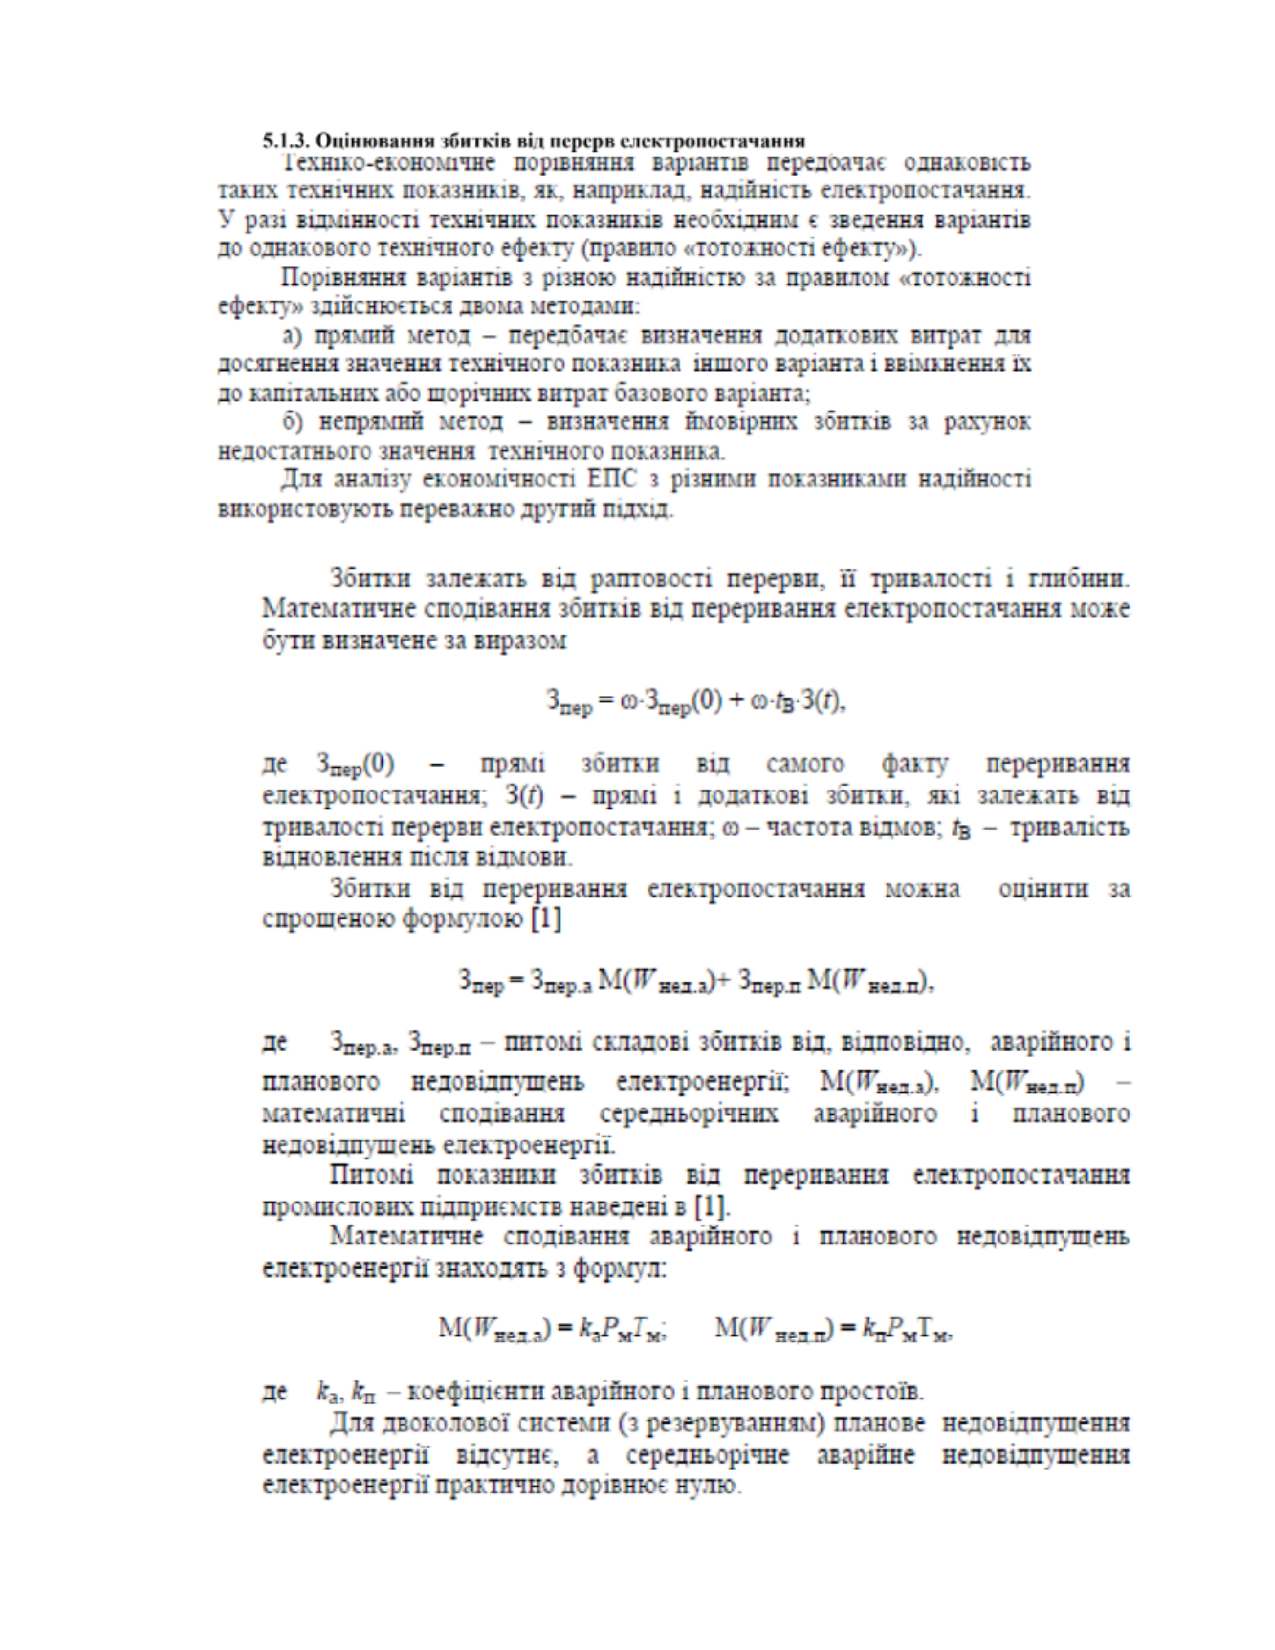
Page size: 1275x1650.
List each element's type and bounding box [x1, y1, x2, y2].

picture [177, 118, 1187, 1502]
